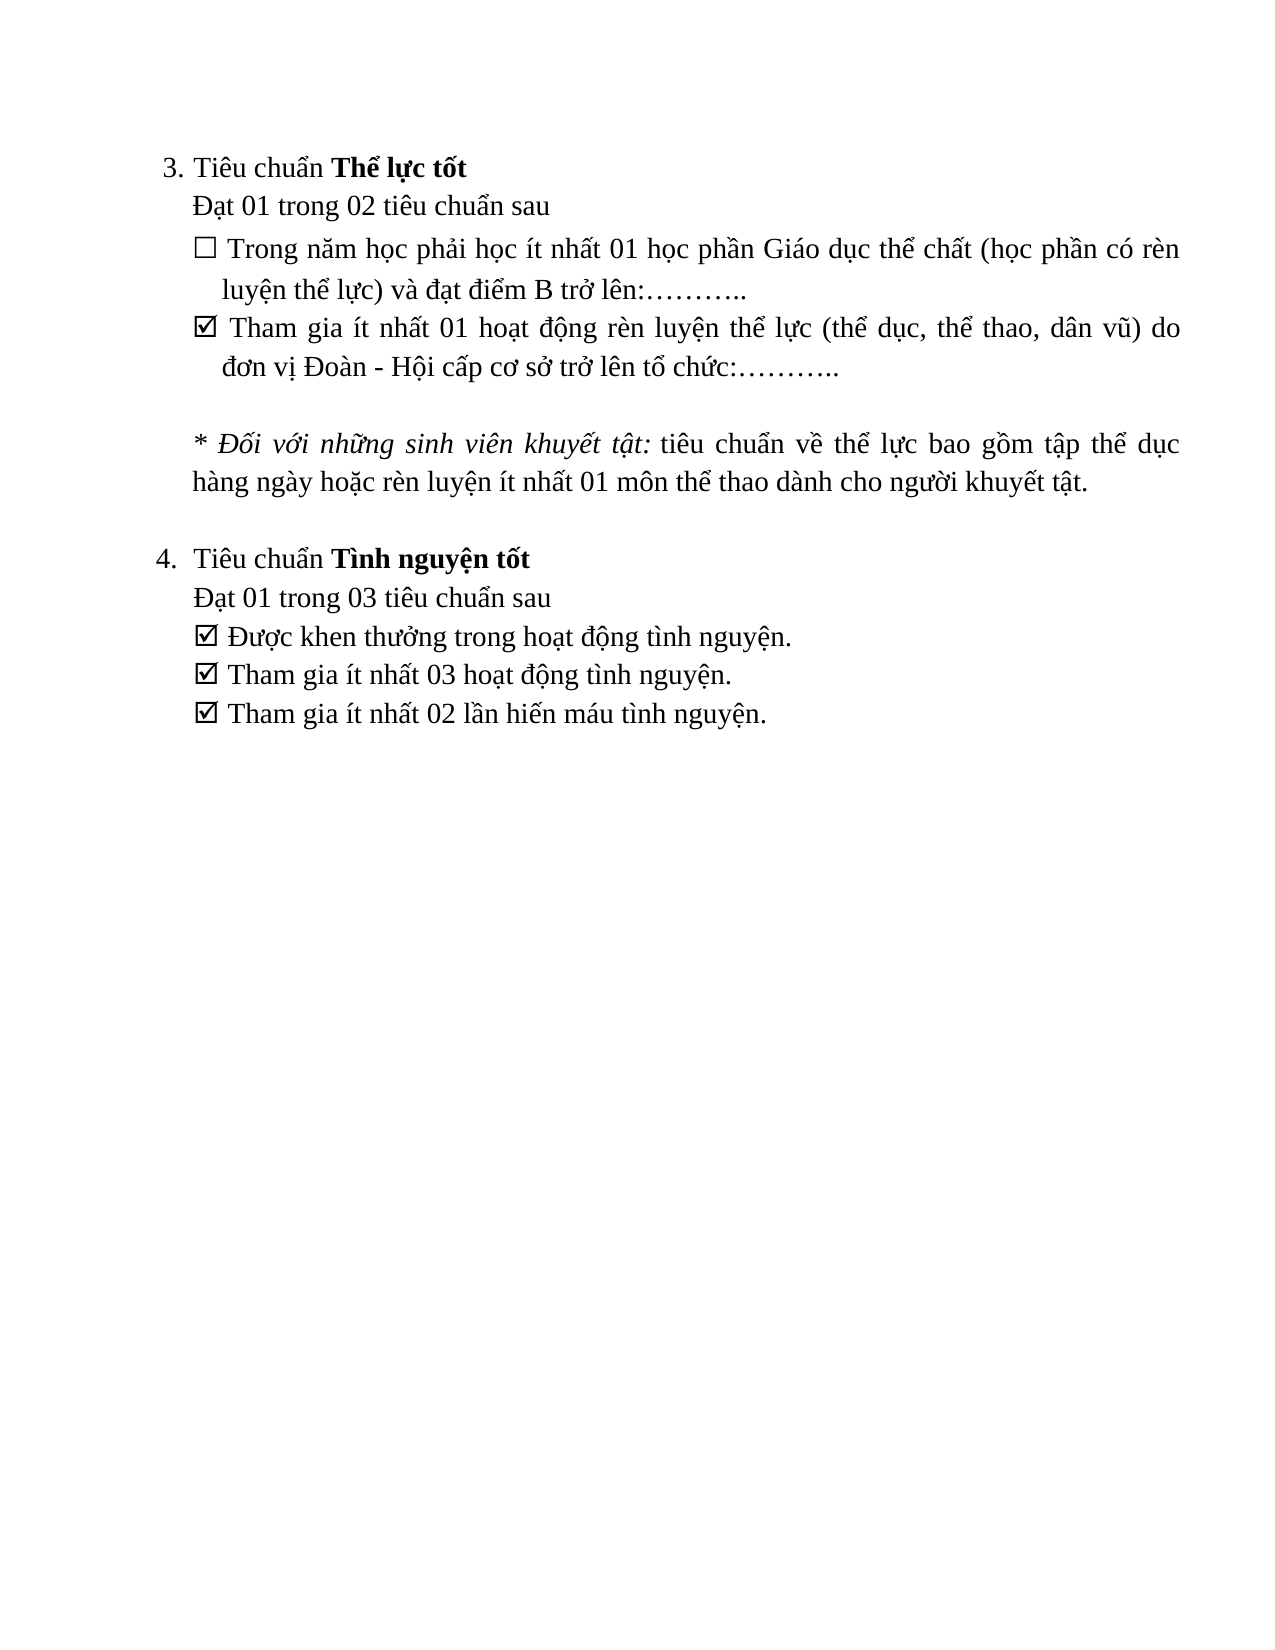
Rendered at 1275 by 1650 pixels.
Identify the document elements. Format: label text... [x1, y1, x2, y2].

list Tiêu chuẩn Tình nguyện tốt [156, 542, 1181, 575]
list Đạt 01 trong 03 tiêu chuẩn sau Được khen thưởng trong hoạt động tình nguyện. Tham gia ít nhất 03 hoạt động tình nguyện. Tham gia ít nhất 02 lần hiến máu tình nguyện. [193, 580, 1181, 730]
list Đạt 01 trong 02 tiêu chuẩn sau [192, 188, 1181, 222]
list * Đối với những sinh viên khuyết tật: tiêu chuẩn về thể lực bao gồm tập thể dục hàng ngày hoặc rèn luyện ít nhất 01 môn thể thao dành cho người khuyết tật. [192, 387, 1181, 498]
list Tiêu chuẩn Thể lực tốt [162, 150, 1181, 183]
list Trong năm học phải học ít nhất 01 học phần Giáo dục thể chất (học phần có rèn luyện thể lực) và đạt điểm B trở lên:……….. [192, 227, 1181, 305]
list Tham gia ít nhất 01 hoạt động rèn luyện thể lực (thể dục, thể thao, dân vũ) do đơn vị Đoàn - Hội cấp cơ sở trở lên tổ chức:……….. [192, 310, 1181, 382]
